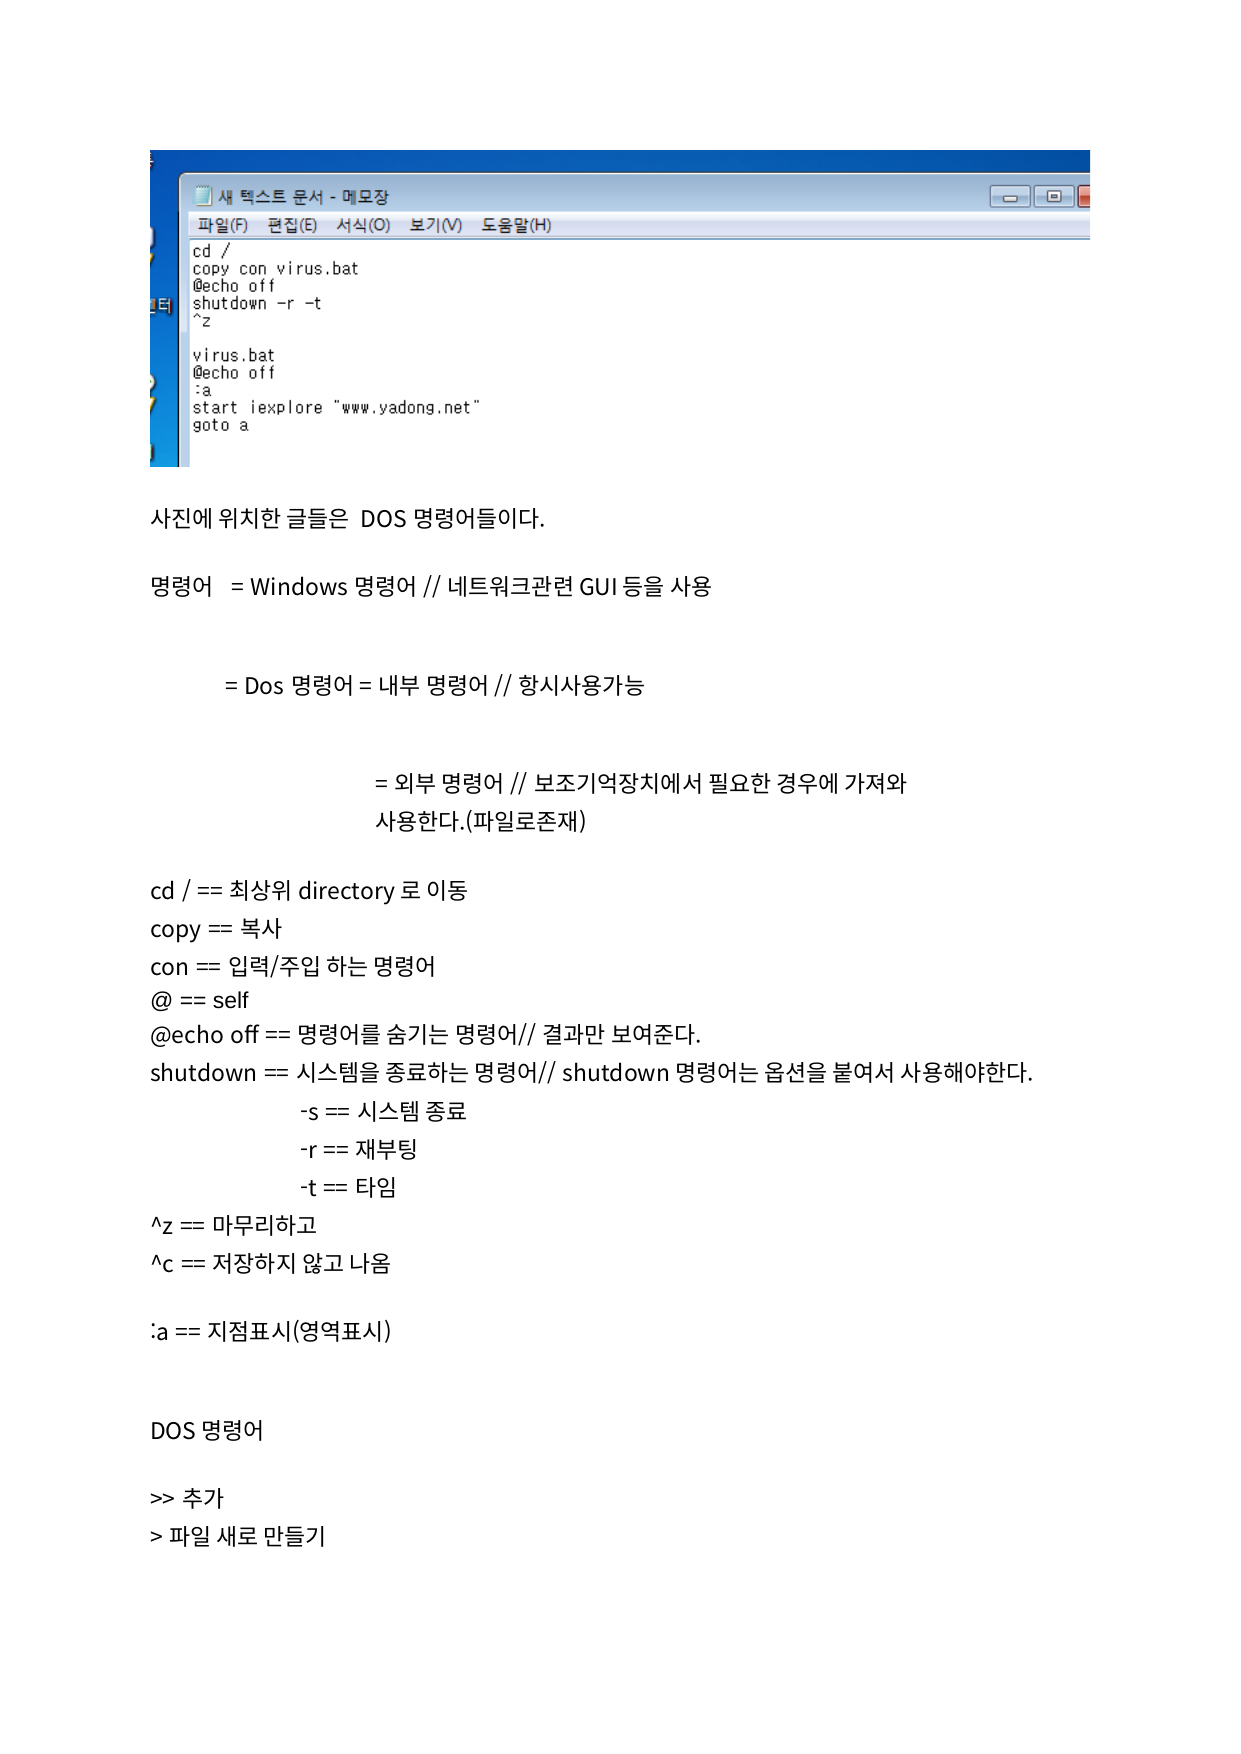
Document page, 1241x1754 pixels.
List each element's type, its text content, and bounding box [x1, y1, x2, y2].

text con == 입력/주입 하는 명령어 [150, 949, 1090, 982]
text DOS명령어 [150, 1413, 1090, 1446]
text shutdown == 시스템을 종료하는 명령어// shutdown명령어는 옵션을 붙여서 사용해야한다. [150, 1055, 1090, 1088]
text cd / == 최상위 directory로 이동 [150, 873, 1090, 906]
text @echo off == 명령어를 숨기는 명령어// 결과만 보여준다. [150, 1017, 1090, 1050]
text = 외부 명령어 // 보조기억장치에서 필요한 경우에 가져와 [150, 766, 1090, 799]
text 명령어 = Windows 명령어 // 네트워크관련 GUI등을 사용 [150, 569, 1090, 602]
text -r == 재부팅 [150, 1132, 1090, 1165]
text @ == self [150, 987, 1090, 1013]
text ^c == 저장하지 않고 나옴 [150, 1246, 1090, 1279]
text >> 추가 [150, 1481, 1090, 1514]
text -t == 타임 [150, 1170, 1090, 1203]
text -s == 시스템 종료 [150, 1093, 1090, 1127]
text = Dos 명령어 = 내부 명령어 // 항시사용가능 [150, 668, 1090, 701]
text copy == 복사 [150, 911, 1090, 944]
text 사진에 위치한 글들은 DOS 명령어들이다. [150, 501, 1090, 534]
text ^z == 마무리하고 [150, 1208, 1090, 1241]
text :a == 지점표시(영역표시) [150, 1314, 1090, 1347]
picture [150, 150, 1091, 467]
text 사용한다.(파일로존재) [375, 804, 1090, 837]
text > 파일 새로 만들기 [150, 1519, 1090, 1552]
